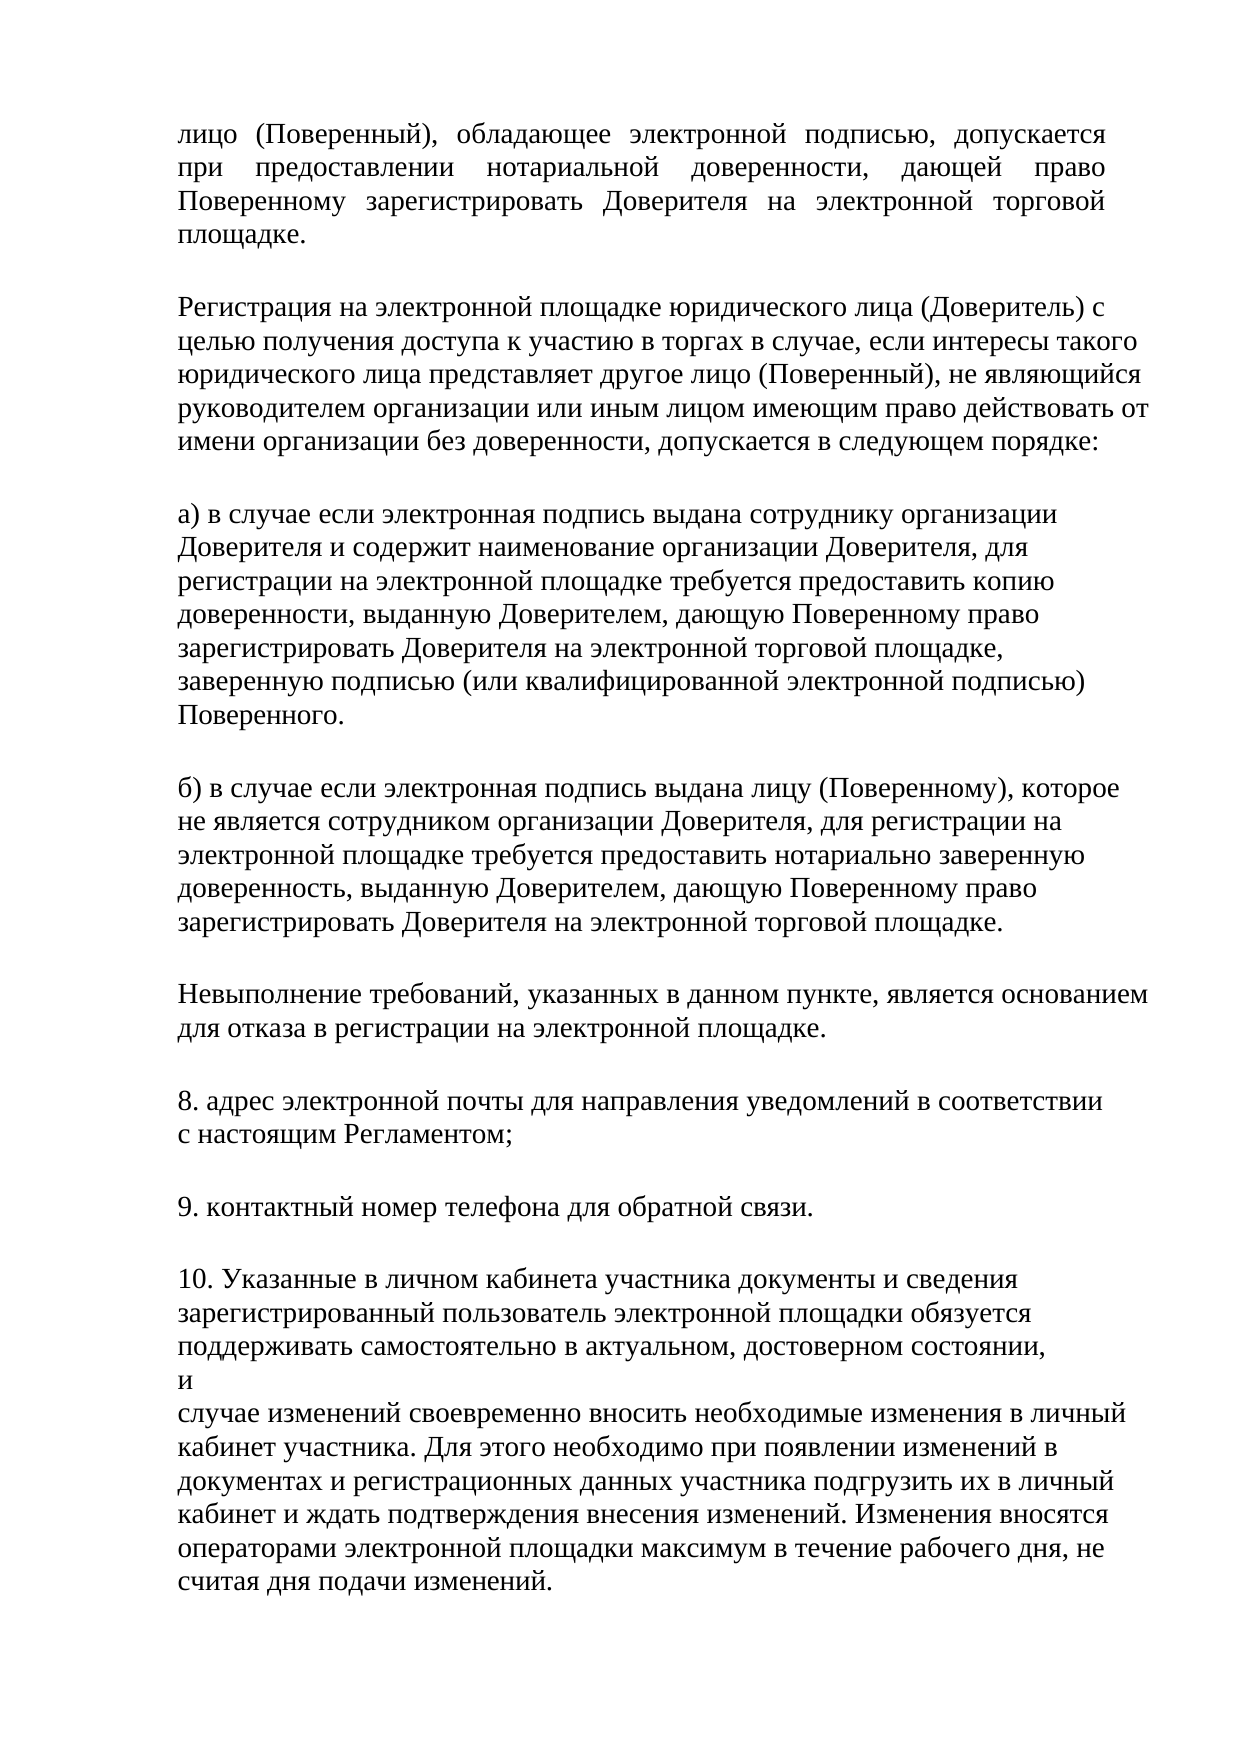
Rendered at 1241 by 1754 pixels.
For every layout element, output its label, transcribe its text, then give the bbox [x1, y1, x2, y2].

text электронной площадке требуется предоставить нотариально заверенную доверенность, выданную Доверителем, дающую Поверенному право зарегистрировать Доверителя на электронной торговой площадке. [177, 837, 1152, 937]
text б) в случае если электронная подпись выдана лицу (Поверенному), которое не является сотрудником организации Доверителя, для регистрации на [177, 770, 1138, 837]
list адрес электронной почты для направления уведомлений в соответствии с настоящим Регламентом; [177, 1083, 1123, 1150]
text случае изменений своевременно вносить необходимые изменения в личный кабинет участника. Для этого необходимо при появлении изменений в документах и регистрационных данных участника подгрузить их в личный кабинет и ждать подтверждения внесения изменений. Изменения вносятся операторами электронной площадки максимум в течение рабочего дня, не [177, 1396, 1152, 1563]
text заверенную подписью (или квалифицированной электронной подписью) Поверенного. [177, 663, 1152, 731]
list контактный номер телефона для обратной связи. [177, 1189, 1152, 1222]
text Невыполнение требований, указанных в данном пункте, является основанием для отказа в регистрации на электронной площадке. [177, 977, 1151, 1044]
list Указанные в личном кабинета участника документы и сведения зарегистрированный пользователь электронной площадки обязуется поддерживать самостоятельно в актуальном, достоверном состоянии, и [177, 1261, 1068, 1396]
text Регистрация на электронной площадке юридического лица (Доверитель) с целью получения доступа к участию в торгах в случае, если интересы такого юридического лица представляет другое лицо (Поверенный), не являющийся руководителем организации или иным лицом имеющим право действовать от имени организации без доверенности, допускается в следующем порядке: [177, 289, 1152, 457]
text лицо (Поверенный), обладающее электронной подписью, допускается при предоставлении нотариальной доверенности, дающей право Поверенному зарегистрировать Доверителя на электронной торговой площадке. [177, 116, 1106, 250]
text а) в случае если электронная подпись выдана сотруднику организации Доверителя и содержит наименование организации Доверителя, для регистрации на электронной площадке требуется предоставить копию доверенности, выданную Доверителем, дающую Поверенному право зарегистрировать Доверителя на электронной торговой площадке, [177, 496, 1152, 663]
text считая дня подачи изменений. [177, 1563, 1152, 1597]
